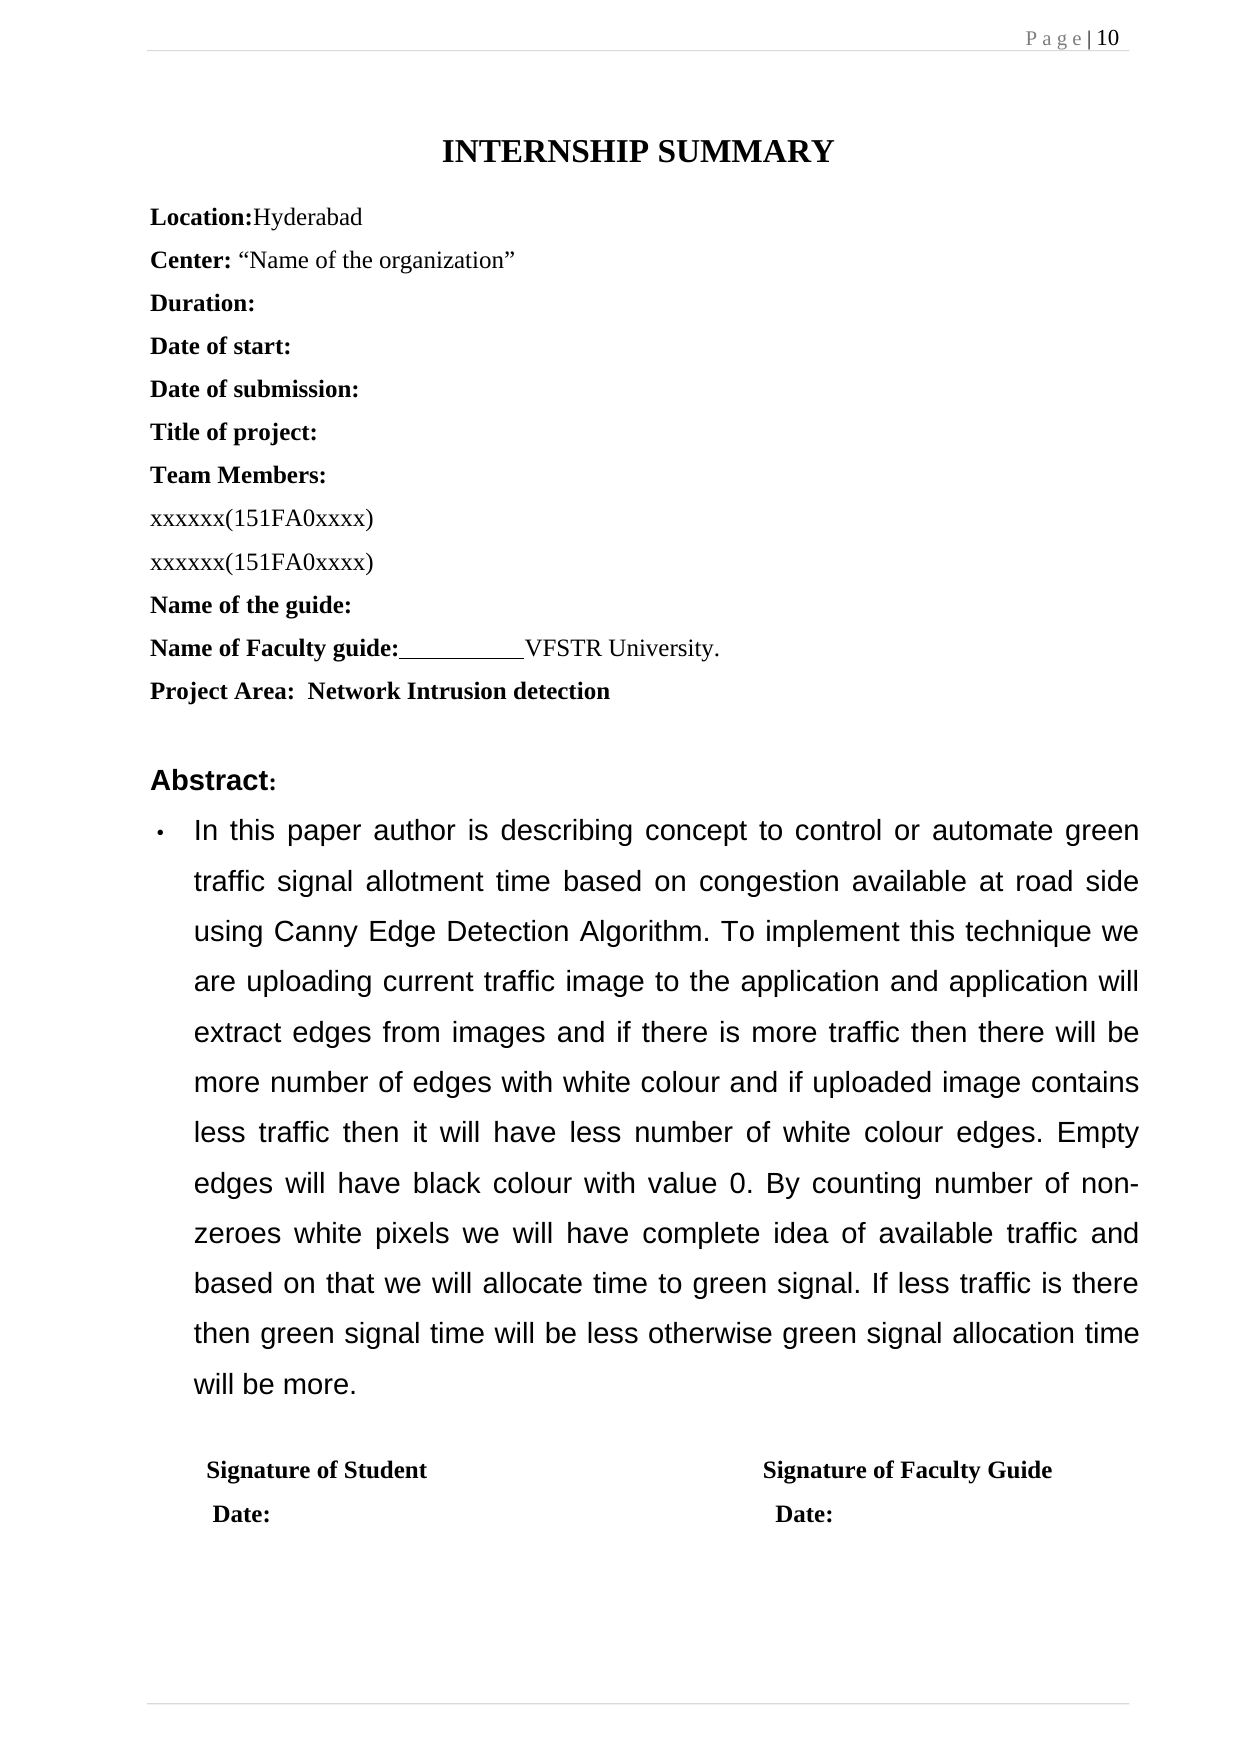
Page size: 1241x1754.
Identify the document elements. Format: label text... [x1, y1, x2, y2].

text xxxxxx(151FA0xxxx) xxxxxx(151FA0xxxx) Name of the guide: [150, 503, 375, 618]
text Team Members: [150, 461, 1209, 489]
text INTERNSHIP SUMMARY [190, 132, 1087, 170]
text Name of Faculty guide: VFSTR University. Project Area: Network Intrusion detection [150, 633, 798, 705]
text Signature of Student Signature of Faculty Guide [150, 1455, 1209, 1484]
text Date of start: [150, 331, 1209, 360]
list In this paper author is describing concept to control or automate green traffic signal allotment time based on congestion available at road side using Canny Edge Detection Algorithm. To implement this technique we are uploading current traffic image to the application and application will extract edges from images and if there is more traffic then there will be more number of edges with white colour and if uploaded image contains less traffic then it will have less number of white colour edges. Empty edges will have black colour with value 0. By counting number of non-zeroes white pixels we will have complete idea of available traffic and based on that we will allocate time to green signal. If less traffic is there then green signal time will be less otherwise green signal allocation time will be more. [156, 813, 1141, 1400]
text Abstract: [150, 763, 798, 796]
text Duration: [150, 288, 1209, 317]
text Title of project: [150, 417, 1209, 446]
text Date of submission: [150, 374, 1209, 403]
text Date: Date: [150, 1499, 1209, 1527]
text Location:Hyderabad [150, 202, 1209, 231]
text Center: “Name of the organization” [150, 245, 1209, 273]
